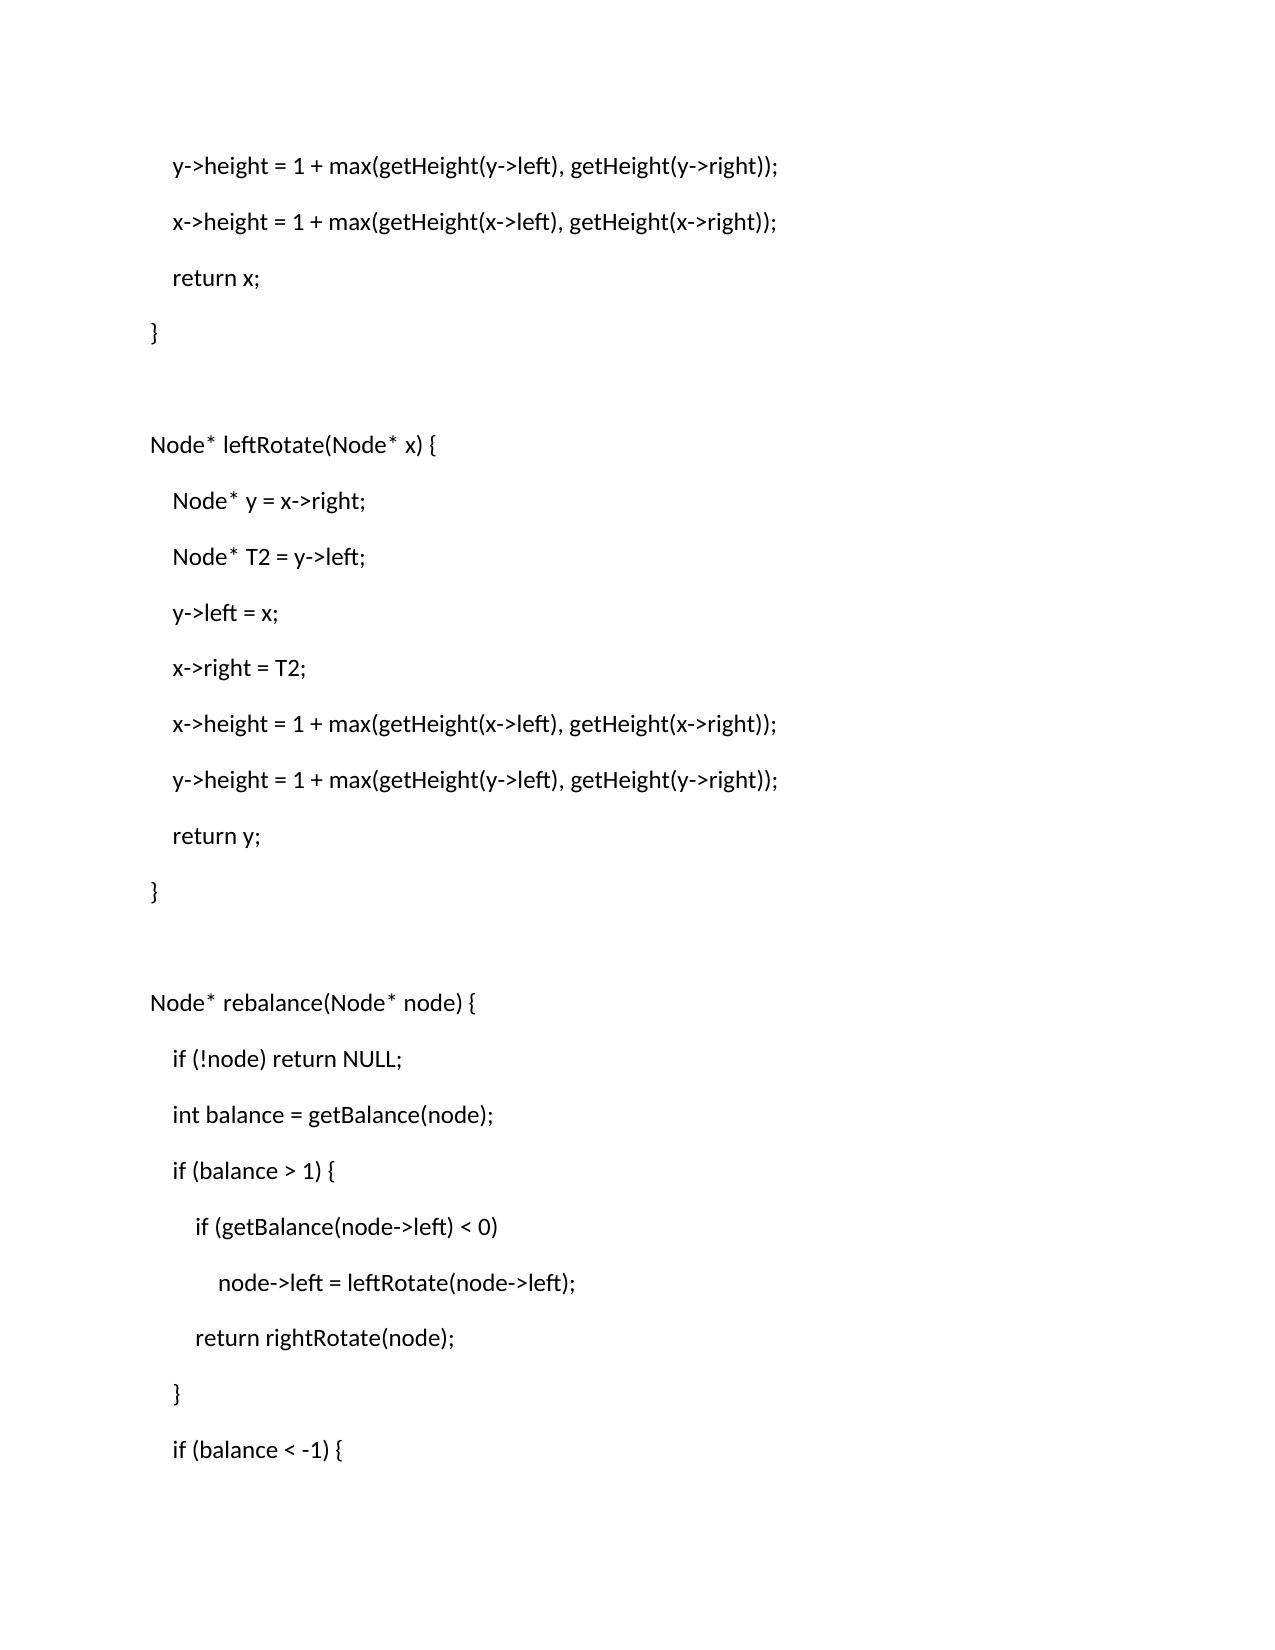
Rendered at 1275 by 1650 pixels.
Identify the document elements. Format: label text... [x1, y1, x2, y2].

text y->height = 1 + max(getHeight(y->left), getHeight(y->right)); [150, 764, 1125, 795]
text if (balance < -1) { [150, 1434, 1125, 1465]
text Node* T2 = y->left; [150, 541, 1125, 571]
text Node* rebalance(Node* node) { [150, 987, 1125, 1018]
text Node* leftRotate(Node* x) { [150, 429, 1125, 460]
text Node* y = x->right; [150, 485, 1125, 516]
text return y; [150, 820, 1125, 851]
text node->left = leftRotate(node->left); [150, 1267, 1125, 1297]
text return rightRotate(node); [150, 1322, 1125, 1353]
text } [150, 317, 1125, 348]
text y->left = x; [150, 597, 1125, 627]
text x->height = 1 + max(getHeight(x->left), getHeight(x->right)); [150, 708, 1125, 739]
text x->height = 1 + max(getHeight(x->left), getHeight(x->right)); [150, 206, 1125, 236]
text if (balance > 1) { [150, 1155, 1125, 1186]
text int balance = getBalance(node); [150, 1099, 1125, 1130]
text return x; [150, 262, 1125, 292]
text if (getBalance(node->left) < 0) [150, 1211, 1125, 1241]
text if (!node) return NULL; [150, 1043, 1125, 1074]
text } [150, 1378, 1125, 1409]
text } [150, 876, 1125, 906]
text x->right = T2; [150, 652, 1125, 683]
text y->height = 1 + max(getHeight(y->left), getHeight(y->right)); [150, 150, 1125, 181]
